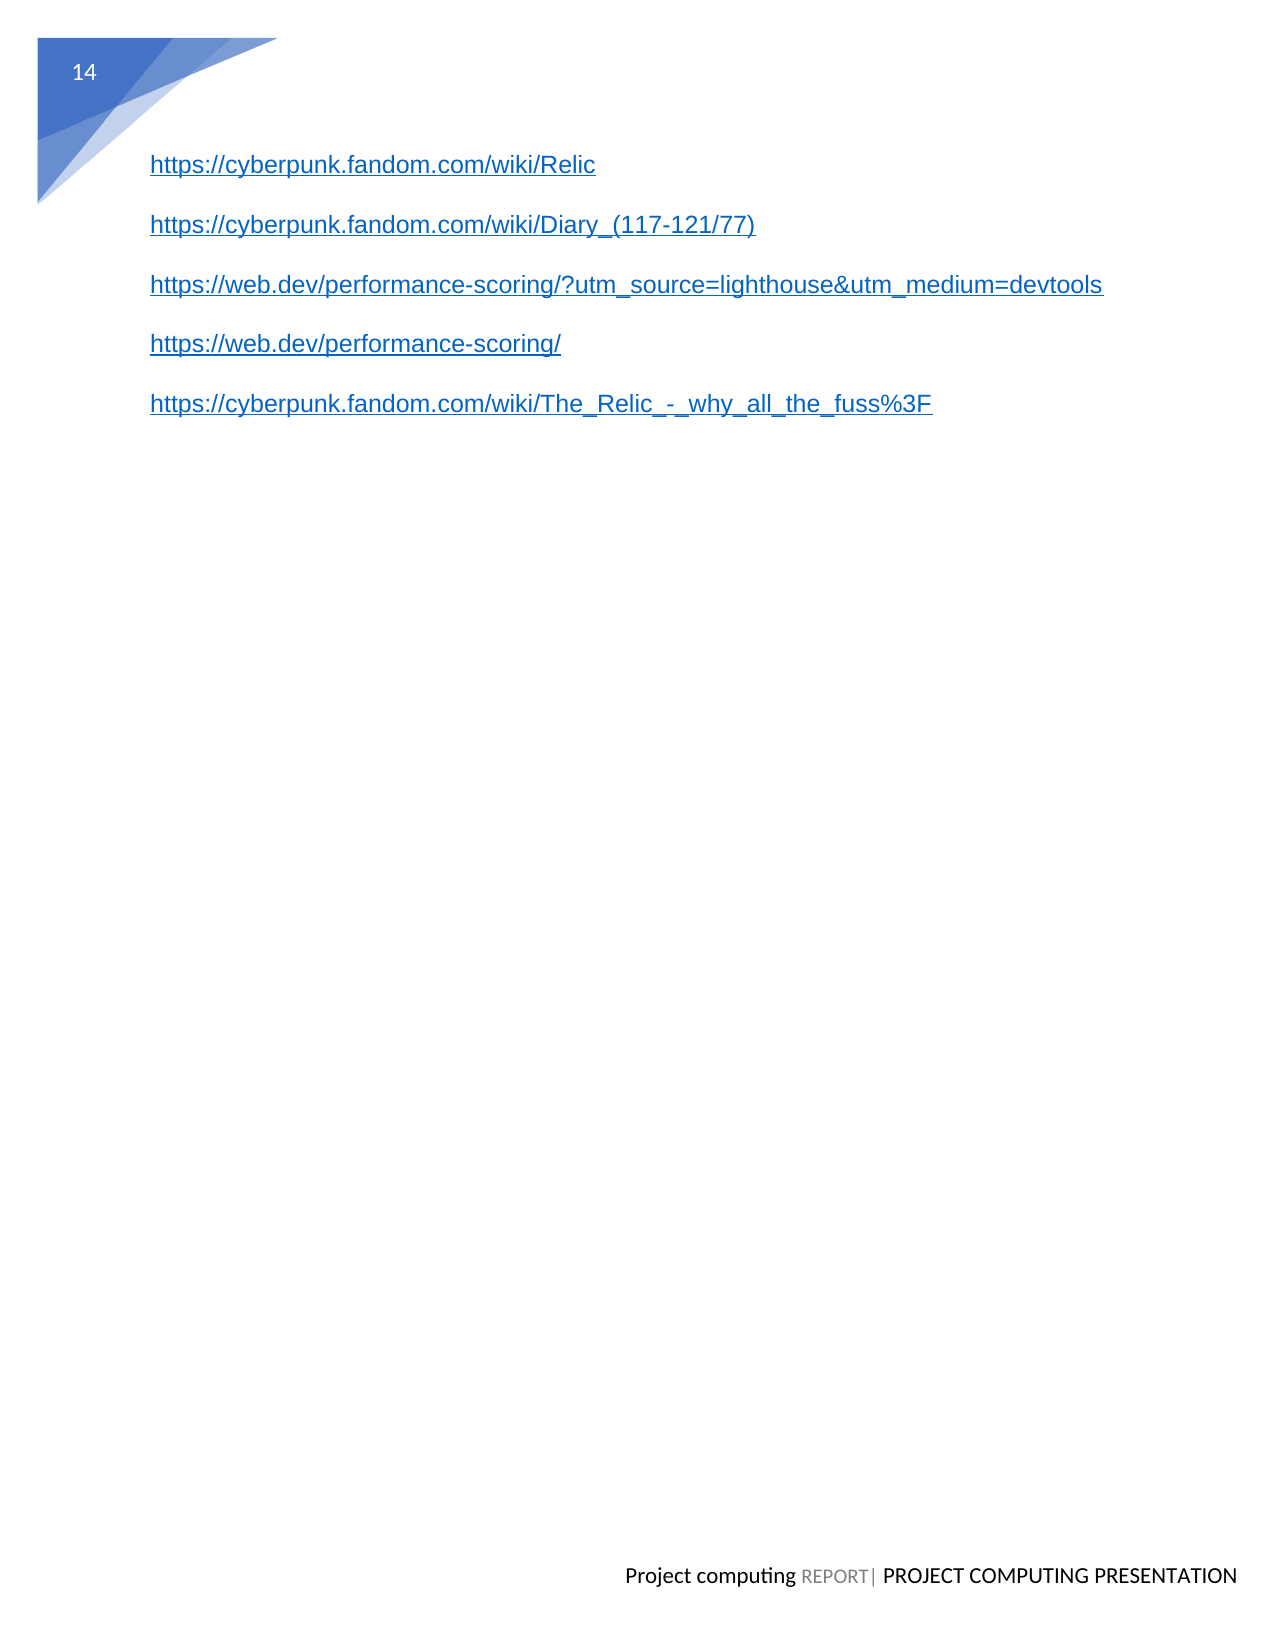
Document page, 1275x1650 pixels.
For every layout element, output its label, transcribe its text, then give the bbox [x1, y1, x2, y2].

text https://web.dev/performance-scoring/ [150, 329, 1125, 358]
text https://cyberpunk.fandom.com/wiki/The_Relic_-_why_all_the_fuss%3F [150, 389, 1125, 418]
picture [37, 37, 279, 206]
text https://cyberpunk.fandom.com/wiki/Relic [150, 150, 1125, 179]
text https://web.dev/performance-scoring/?utm_source=lighthouse&utm_medium=devtools [150, 269, 1125, 298]
text https://cyberpunk.fandom.com/wiki/Diary_(117-121/77) [150, 210, 1125, 238]
